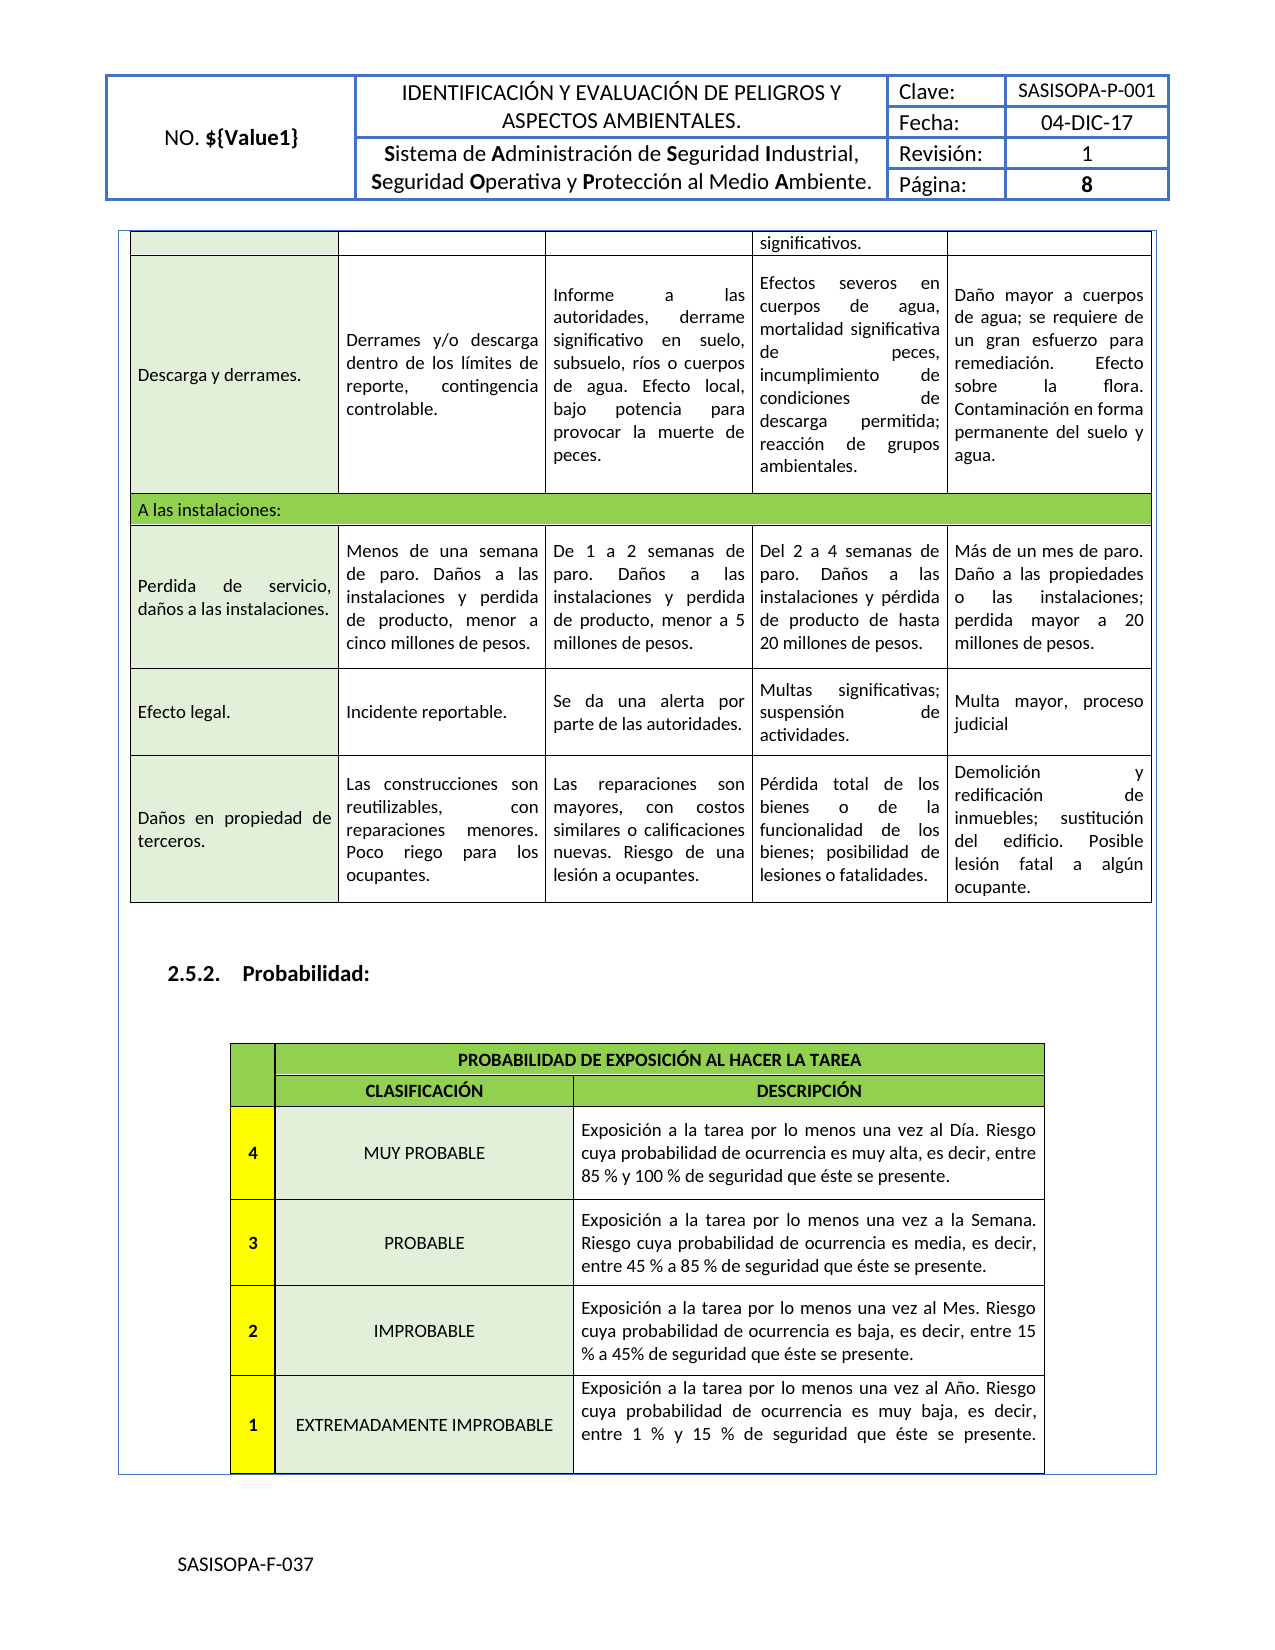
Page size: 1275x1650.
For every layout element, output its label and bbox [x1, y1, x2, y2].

table_cell [119, 231, 1156, 1474]
